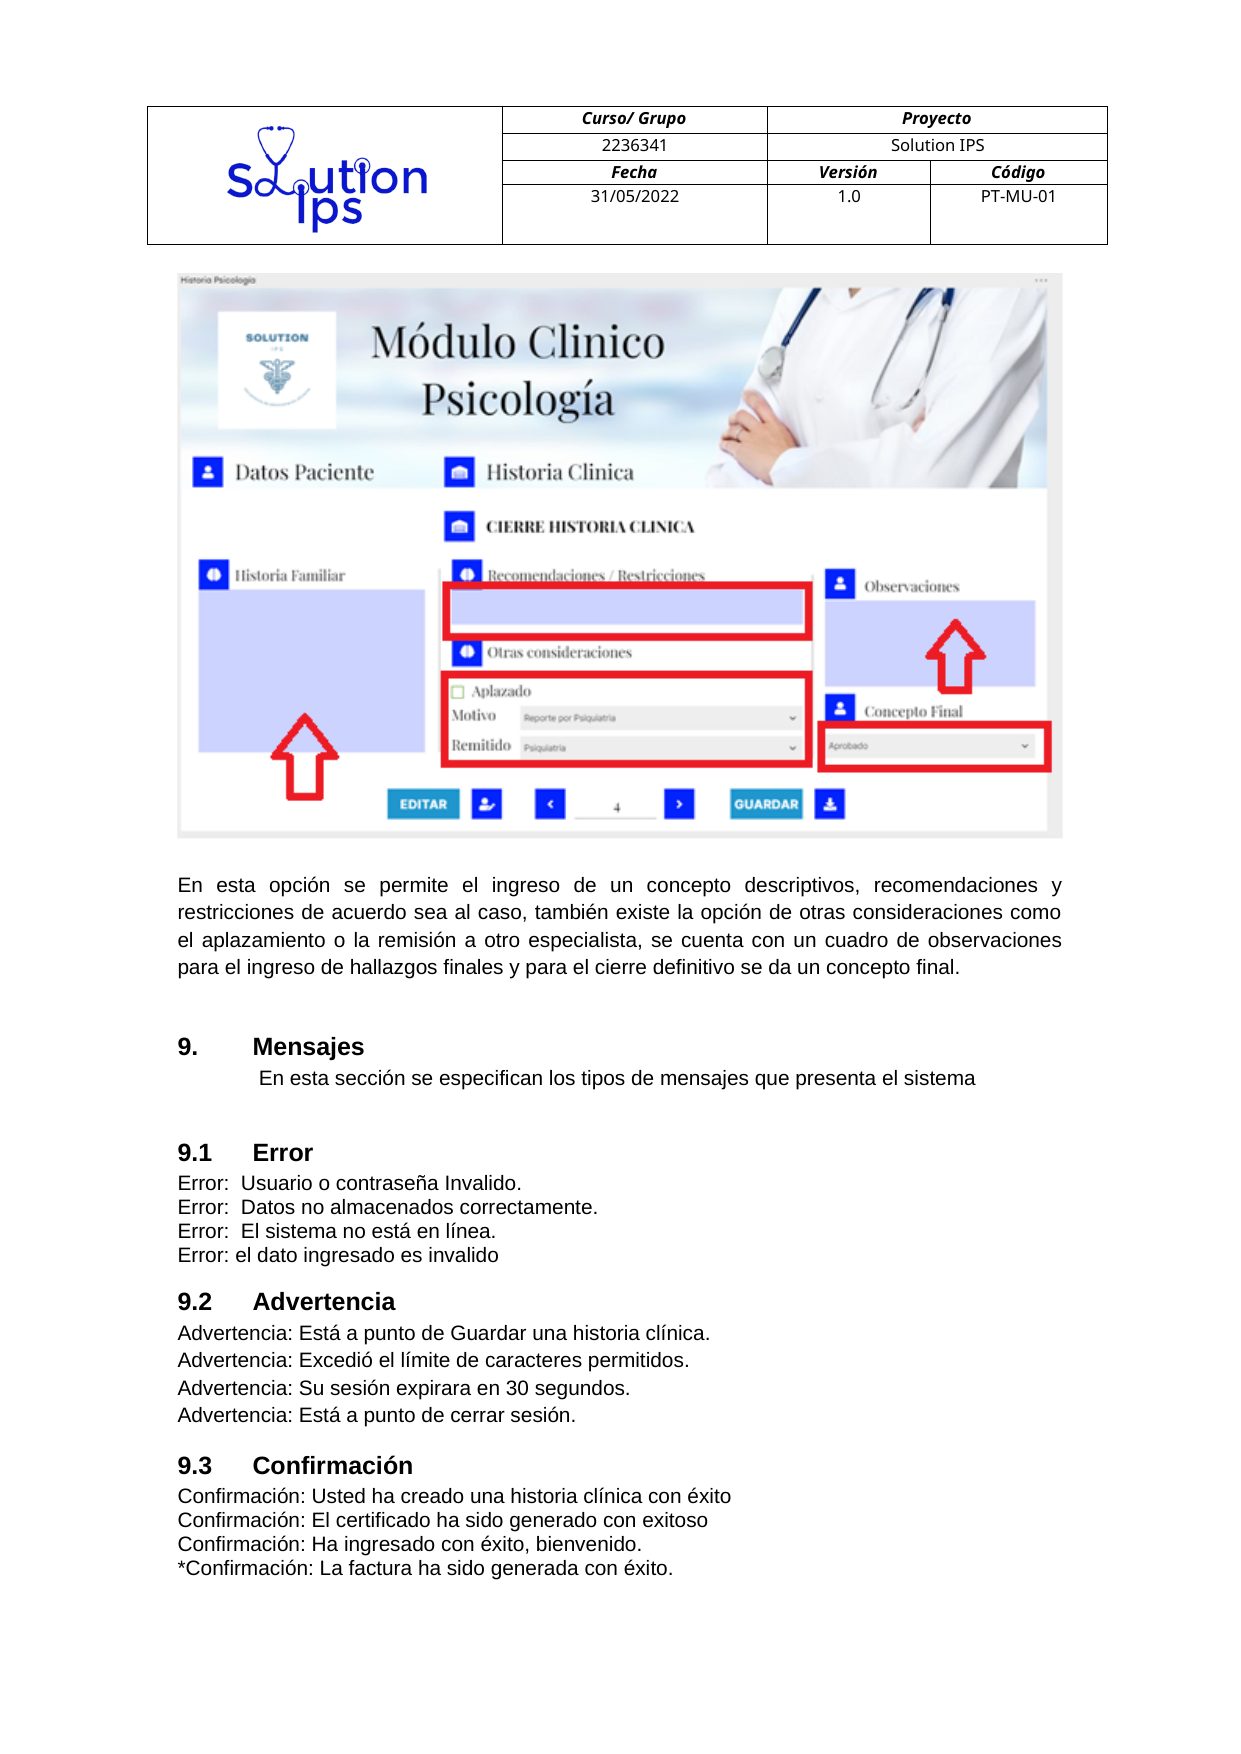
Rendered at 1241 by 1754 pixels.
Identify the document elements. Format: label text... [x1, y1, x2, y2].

text *Confirmación: La factura ha sido generada con éxito. [177, 1556, 1063, 1580]
subtitle 9.3 Confirmación [177, 1451, 1063, 1480]
text En esta opción se permite el ingreso de un concepto descriptivos, recomendaciones y restricciones de acuerdo sea al caso, también existe la opción de otras consideraciones como el aplazamiento o la remisión a otro especialista, se cuenta con un cuadro de observaciones para el ingreso de hallazgos finales y para el cierre definitivo se da un concepto final. [177, 872, 1063, 979]
picture [205, 107, 445, 245]
text Error: Usuario o contraseña Invalido. [177, 1171, 1063, 1195]
text Error: Datos no almacenados correctamente. [177, 1195, 1063, 1219]
text Advertencia: Está a punto de cerrar sesión. [177, 1403, 1063, 1427]
text Confirmación: Ha ingresado con éxito, bienvenido. [177, 1532, 1063, 1556]
text Advertencia: Su sesión expirara en 30 segundos. [177, 1375, 1063, 1399]
text En esta sección se especifican los tipos de mensajes que presenta el sistema [258, 1065, 1063, 1089]
picture [177, 273, 1063, 848]
subtitle 9.2 Advertencia [177, 1287, 1063, 1316]
subtitle 9. Mensajes [177, 1032, 1063, 1061]
text Confirmación: Usted ha creado una historia clínica con éxito [177, 1484, 1063, 1508]
subtitle 9.1 Error [177, 1138, 1063, 1166]
text Advertencia: Está a punto de Guardar una historia clínica. [177, 1320, 1063, 1344]
text Advertencia: Excedió el límite de caracteres permitidos. [177, 1348, 1063, 1372]
text Error: el dato ingresado es invalido [177, 1243, 1063, 1267]
text Error: El sistema no está en línea. [177, 1219, 1063, 1243]
text Confirmación: El certificado ha sido generado con exitoso [177, 1508, 1063, 1532]
